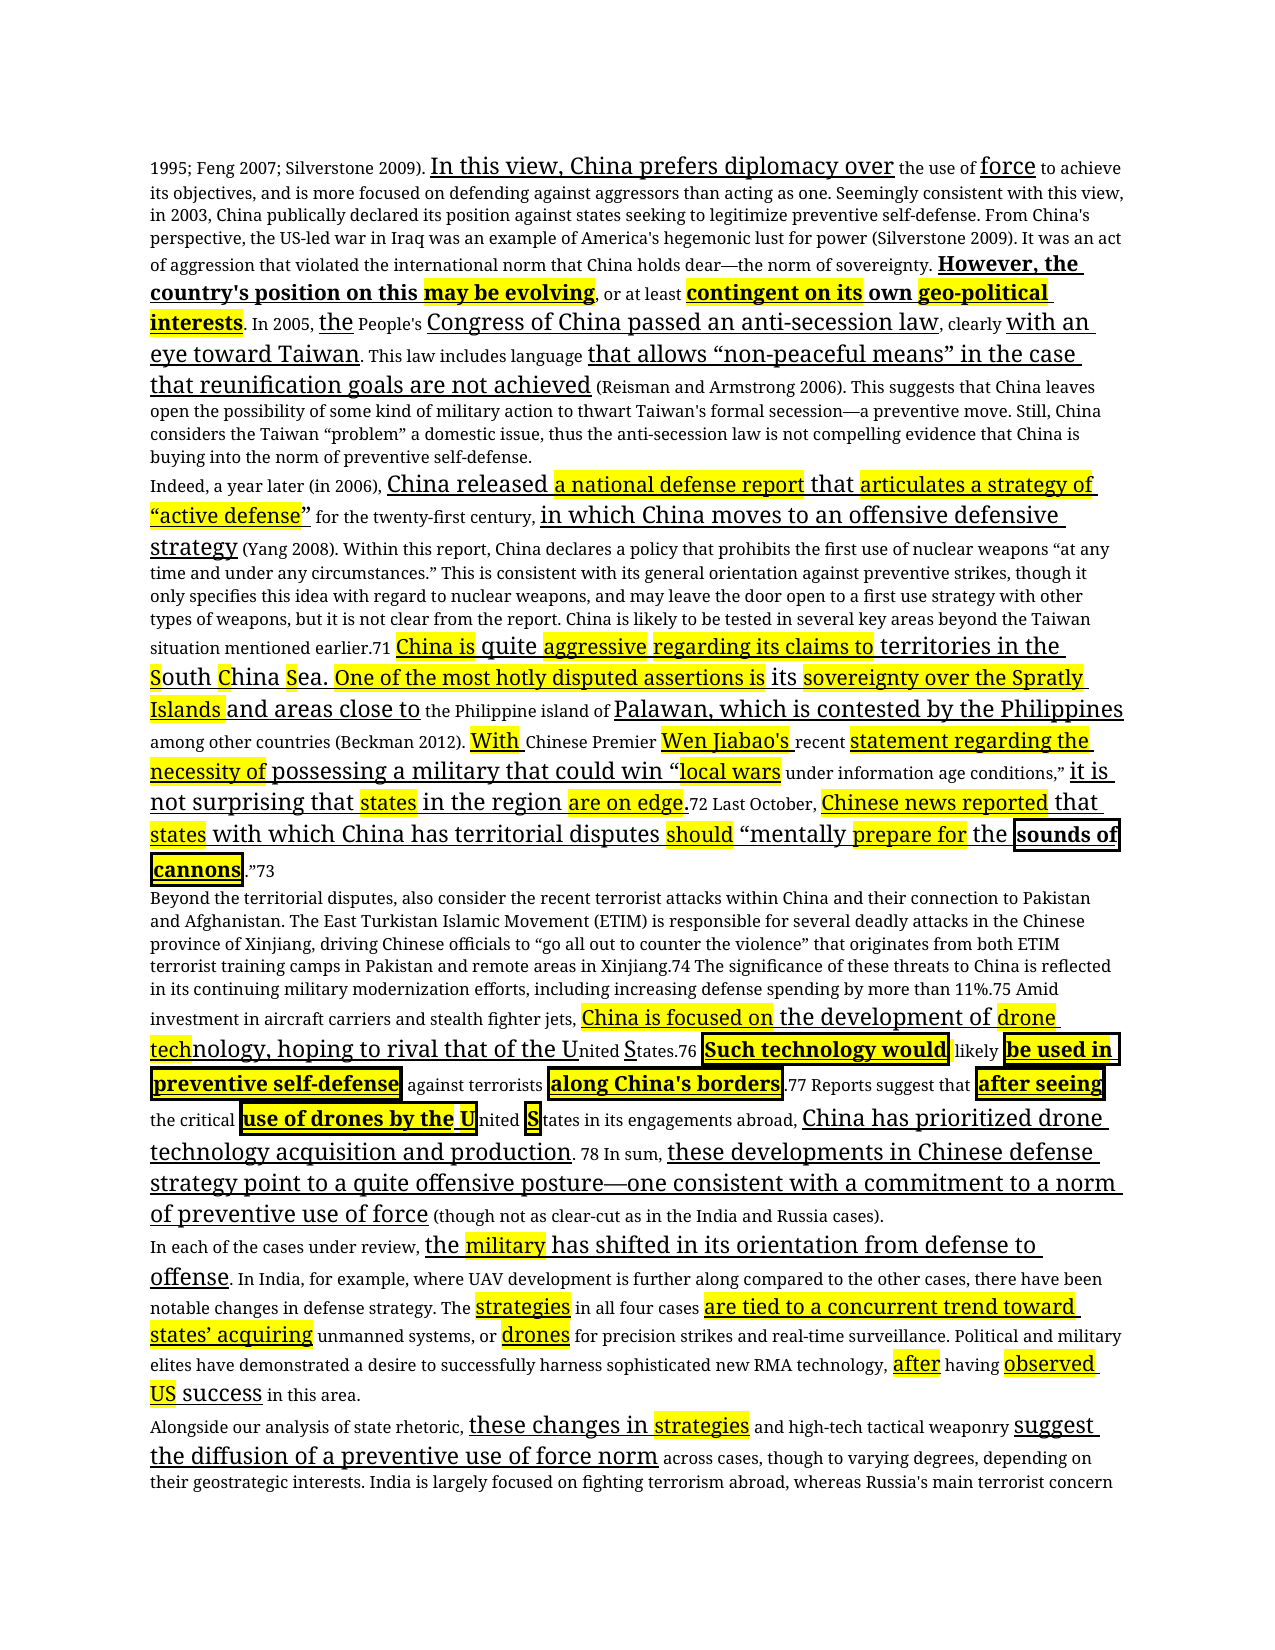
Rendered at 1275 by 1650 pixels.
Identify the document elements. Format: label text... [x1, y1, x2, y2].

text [150, 150, 1125, 468]
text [150, 1408, 1125, 1494]
text Indeed, a year later (in 2006), China released a national defense report that articulates a strategy of “active defense” for the twenty-first century, in which China moves to an offensive defensive strategy (Yang 2008). Within this report, China declares a policy that prohibits the first use of nuclear weapons “at any time and under any circumstances.” This is consistent with its general orientation against preventive strikes, though it only specifies this idea with regard to nuclear weapons, and may leave the door open to a first use strategy with other types of weapons, but it is not clear from the report. China is likely to be tested in several key areas beyond the Taiwan situation mentioned earlier.71 China is quite aggressive regarding its claims to territories in the South China Sea. One of the most hotly disputed assertions is its sovereignty over the Spratly Islands and areas close to the Philippine island of Palawan, which is contested by the Philippines among other countries (Beckman 2012). With Chinese Premier Wen Jiabao's recent statement regarding the necessity of possessing a military that could win “local wars under information age conditions,” it is not surprising that states in the region are on edge.72 Last October, Chinese news reported that states with which China has territorial disputes should “mentally prepare for the sounds of cannons.”73 [150, 468, 1125, 887]
text Beyond the territorial disputes, also consider the recent terrorist attacks within China and their connection to Pakistan and Afghanistan. The East Turkistan Islamic Movement (ETIM) is responsible for several deadly attacks in the Chinese province of Xinjiang, driving Chinese officials to “go all out to counter the violence” that originates from both ETIM terrorist training camps in Pakistan and remote areas in Xinjiang.74 The significance of these threats to China is reflected in its continuing military modernization efforts, including increasing defense spending by more than 11%.75 Amid investment in aircraft carriers and stealth fighter jets, China is focused on the development of drone technology, hoping to rival that of the United States.76 Such technology would likely be used in preventive self-defense against terrorists along China's borders.77 Reports suggest that after seeing the critical use of drones by the United States in its engagements abroad, China has prioritized drone technology acquisition and production. 78 In sum, these developments in Chinese defense strategy point to a quite offensive posture—one consistent with a commitment to a norm of preventive use of force (though not as clear-cut as in the India and Russia cases). [150, 887, 1125, 1229]
text In each of the cases under review, the military has shifted in its orientation from defense to offense. In India, for example, where UAV development is further along compared to the other cases, there have been notable changes in defense strategy. The strategies in all four cases are tied to a concurrent trend toward states’ acquiring unmanned systems, or drones for precision strikes and real-time surveillance. Political and military elites have demonstrated a desire to successfully harness sophisticated new RMA technology, after having observed US success in this area. [150, 1229, 1125, 1408]
